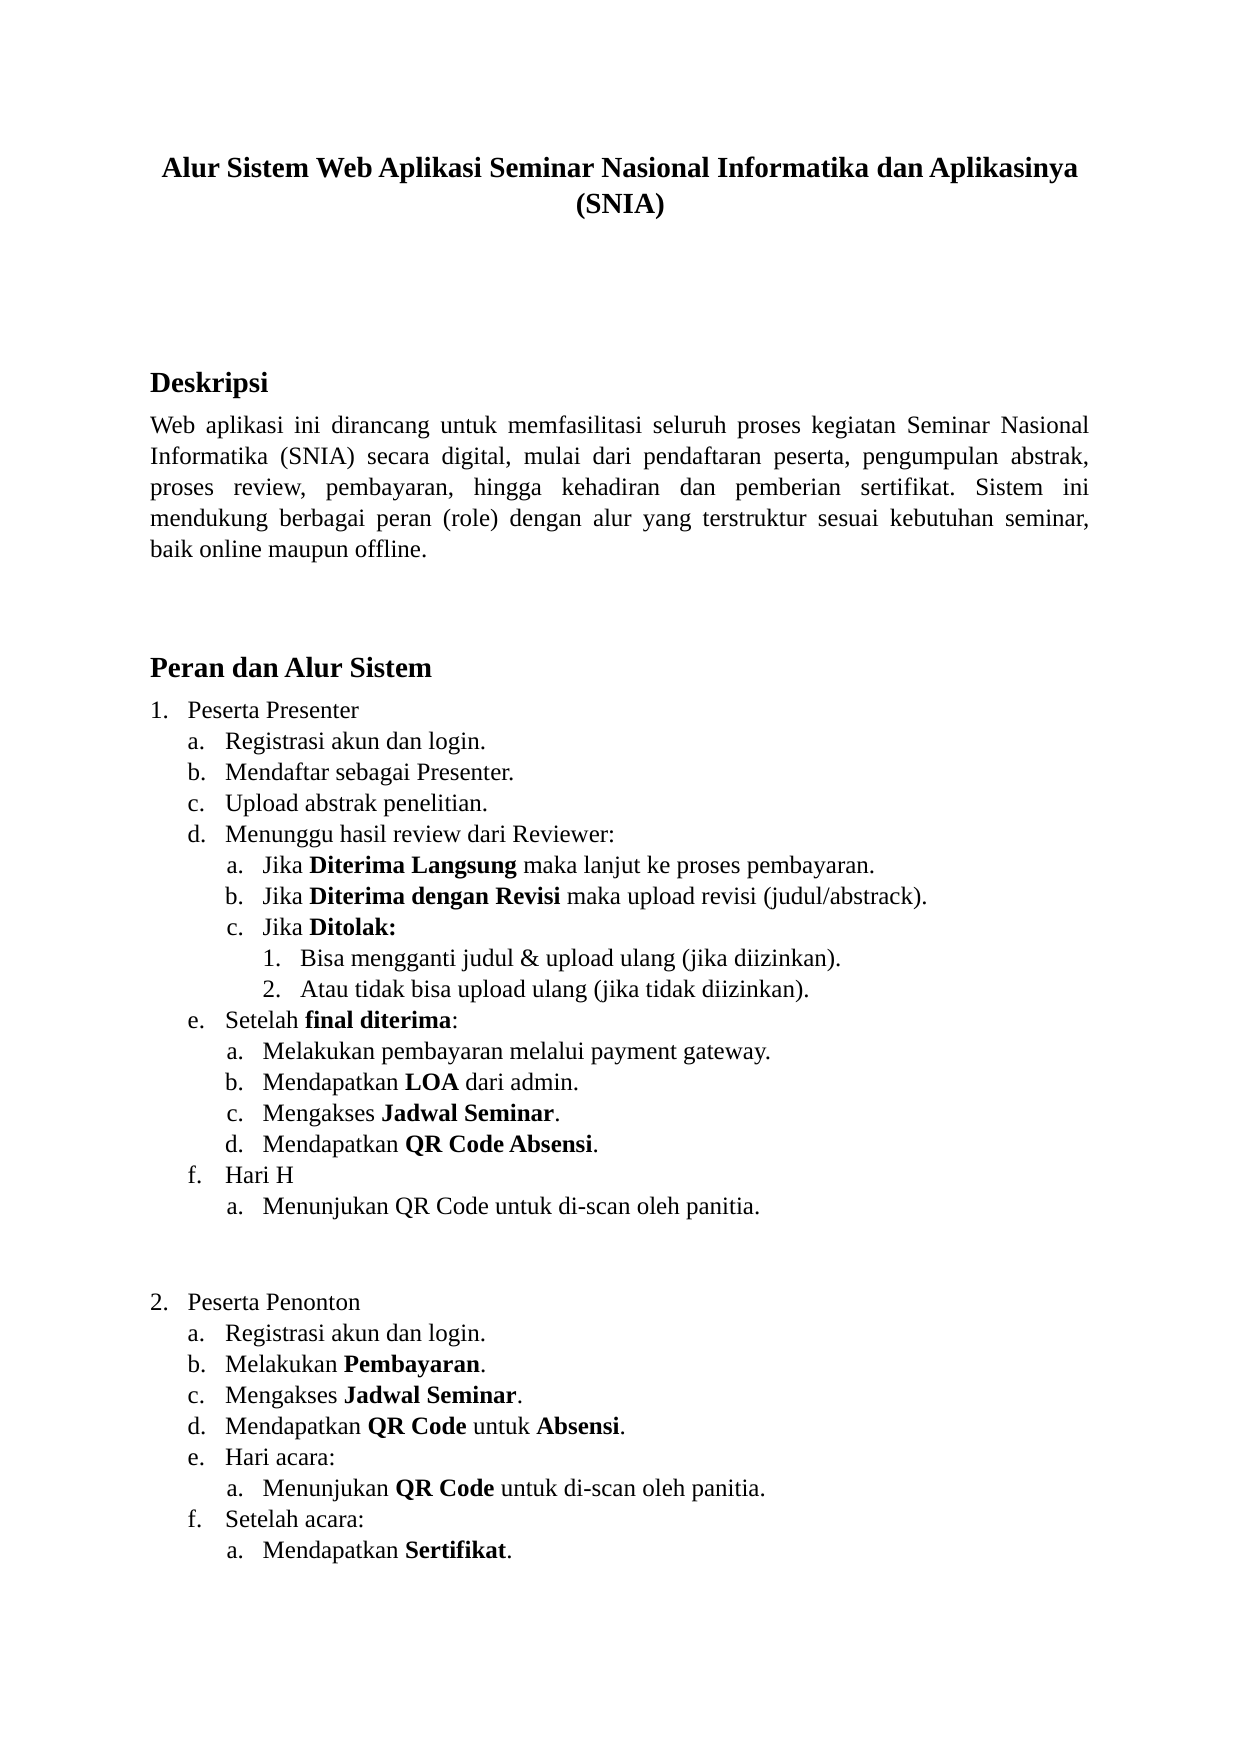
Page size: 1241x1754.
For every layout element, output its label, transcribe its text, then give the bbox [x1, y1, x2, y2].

list Mengakses Jadwal Seminar. [187, 1380, 1090, 1409]
list Mendapatkan QR Code Absensi. [244, 1129, 1090, 1158]
list Melakukan pembayaran melalui payment gateway. [244, 1036, 1090, 1065]
subtitle Peran dan Alur Sistem [150, 650, 1090, 684]
list Hari acara: [187, 1442, 1090, 1471]
list Melakukan Pembayaran. [187, 1349, 1090, 1378]
list Menunjukan QR Code untuk di-scan oleh panitia. [244, 1473, 1090, 1502]
list Mendapatkan LOA dari admin. [244, 1067, 1090, 1096]
list Mendaftar sebagai Presenter. [187, 757, 1090, 786]
list Menunggu hasil review dari Reviewer: [187, 819, 1090, 848]
list Bisa mengganti judul & upload ulang (jika diizinkan). [262, 943, 1090, 972]
list Mengakses Jadwal Seminar. [244, 1098, 1090, 1127]
list Hari H [187, 1160, 1090, 1189]
subtitle Deskripsi [150, 365, 1090, 399]
list Peserta Presenter [150, 695, 1090, 723]
list Mendapatkan Sertifikat. [244, 1535, 1090, 1564]
list Mendapatkan QR Code untuk Absensi. [187, 1411, 1090, 1440]
text Alur Sistem Web Aplikasi Seminar Nasional Informatika dan Aplikasinya (SNIA) [150, 150, 1090, 220]
list Registrasi akun dan login. [187, 726, 1090, 754]
list Atau tidak bisa upload ulang (jika tidak diizinkan). [262, 974, 1090, 1003]
list Jika Diterima Langsung maka lanjut ke proses pembayaran. [244, 850, 1090, 879]
text Web aplikasi ini dirancang untuk memfasilitasi seluruh proses kegiatan Seminar Nasional Informatika (SNIA) secara digital, mulai dari pendaftaran peserta, pengumpulan abstrak, proses review, pembayaran, hingga kehadiran dan pemberian sertifikat. Sistem ini mendukung berbagai peran (role) dengan alur yang terstruktur sesuai kebutuhan seminar, baik online maupun offline. [150, 410, 1090, 563]
list Registrasi akun dan login. [187, 1318, 1090, 1347]
list Jika Ditolak: [244, 912, 1090, 941]
list Jika Diterima dengan Revisi maka upload revisi (judul/abstrack). [244, 881, 1090, 910]
list Upload abstrak penelitian. [187, 788, 1090, 817]
list Setelah final diterima: [187, 1005, 1090, 1034]
list Peserta Penonton [150, 1287, 1090, 1316]
list Setelah acara: [187, 1504, 1090, 1533]
list Menunjukan QR Code untuk di-scan oleh panitia. [244, 1191, 1090, 1220]
